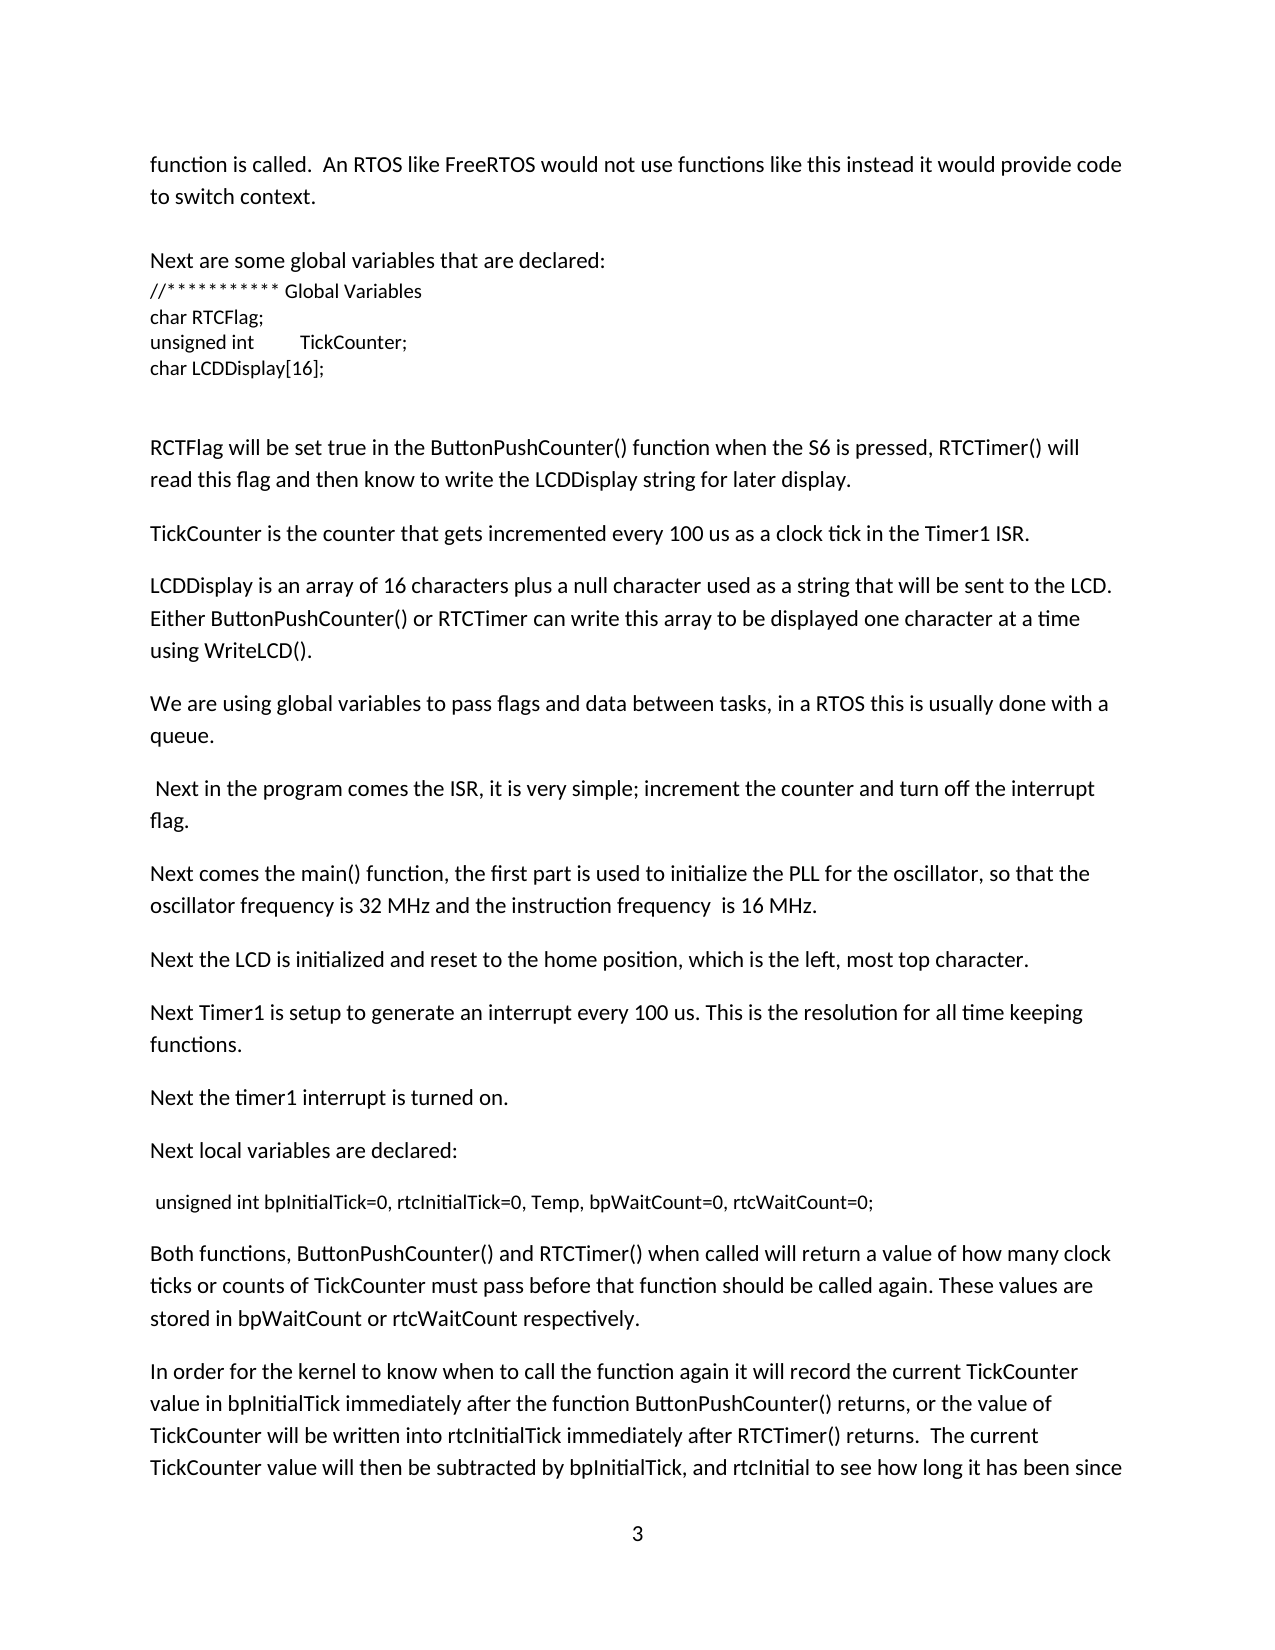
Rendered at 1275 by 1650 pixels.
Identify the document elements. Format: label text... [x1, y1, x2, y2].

text char LCDDisplay[16]; [150, 355, 1125, 380]
text //*********** Global Variables [150, 279, 1125, 304]
text Next are some global variables that are declared: [150, 247, 1125, 274]
text unsigned int TickCounter; [150, 329, 1125, 355]
text Next the LCD is initialized and reset to the home position, which is the left, most top character. [150, 945, 1125, 973]
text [150, 1357, 1125, 1481]
text LCDDisplay is an array of 16 characters plus a null character used as a string that will be sent to the LCD. Either ButtonPushCounter() or RTCTimer can write this array to be displayed one character at a time using WriteLCD(). [150, 572, 1125, 664]
text Next Timer1 is setup to generate an interrupt every 100 us. This is the resolution for all time keeping functions. [150, 998, 1125, 1058]
text We are using global variables to pass flags and data between tasks, in a RTOS this is usually done with a queue. [150, 689, 1125, 749]
text unsigned int bpInitialTick=0, rtcInitialTick=0, Temp, bpWaitCount=0, rtcWaitCount=0; [150, 1189, 1125, 1214]
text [150, 150, 1125, 210]
text RCTFlag will be set true in the ButtonPushCounter() function when the S6 is pressed, RTCTimer() will read this flag and then know to write the LCDDisplay string for later display. [150, 433, 1125, 494]
text TickCounter is the counter that gets incremented every 100 us as a clock tick in the Timer1 ISR. [150, 519, 1125, 547]
text Next local variables are declared: [150, 1136, 1125, 1164]
text Next comes the main() function, the first part is used to initialize the PLL for the oscillator, so that the oscillator frequency is 32 MHz and the instruction frequency is 16 MHz. [150, 859, 1125, 920]
text char RTCFlag; [150, 304, 1125, 329]
text Next in the program comes the ISR, it is very simple; increment the counter and turn off the interrupt flag. [150, 774, 1125, 834]
text Next the timer1 interrupt is turned on. [150, 1083, 1125, 1111]
text Both functions, ButtonPushCounter() and RTCTimer() when called will return a value of how many clock ticks or counts of TickCounter must pass before that function should be called again. These values are stored in bpWaitCount or rtcWaitCount respectively. [150, 1239, 1125, 1332]
